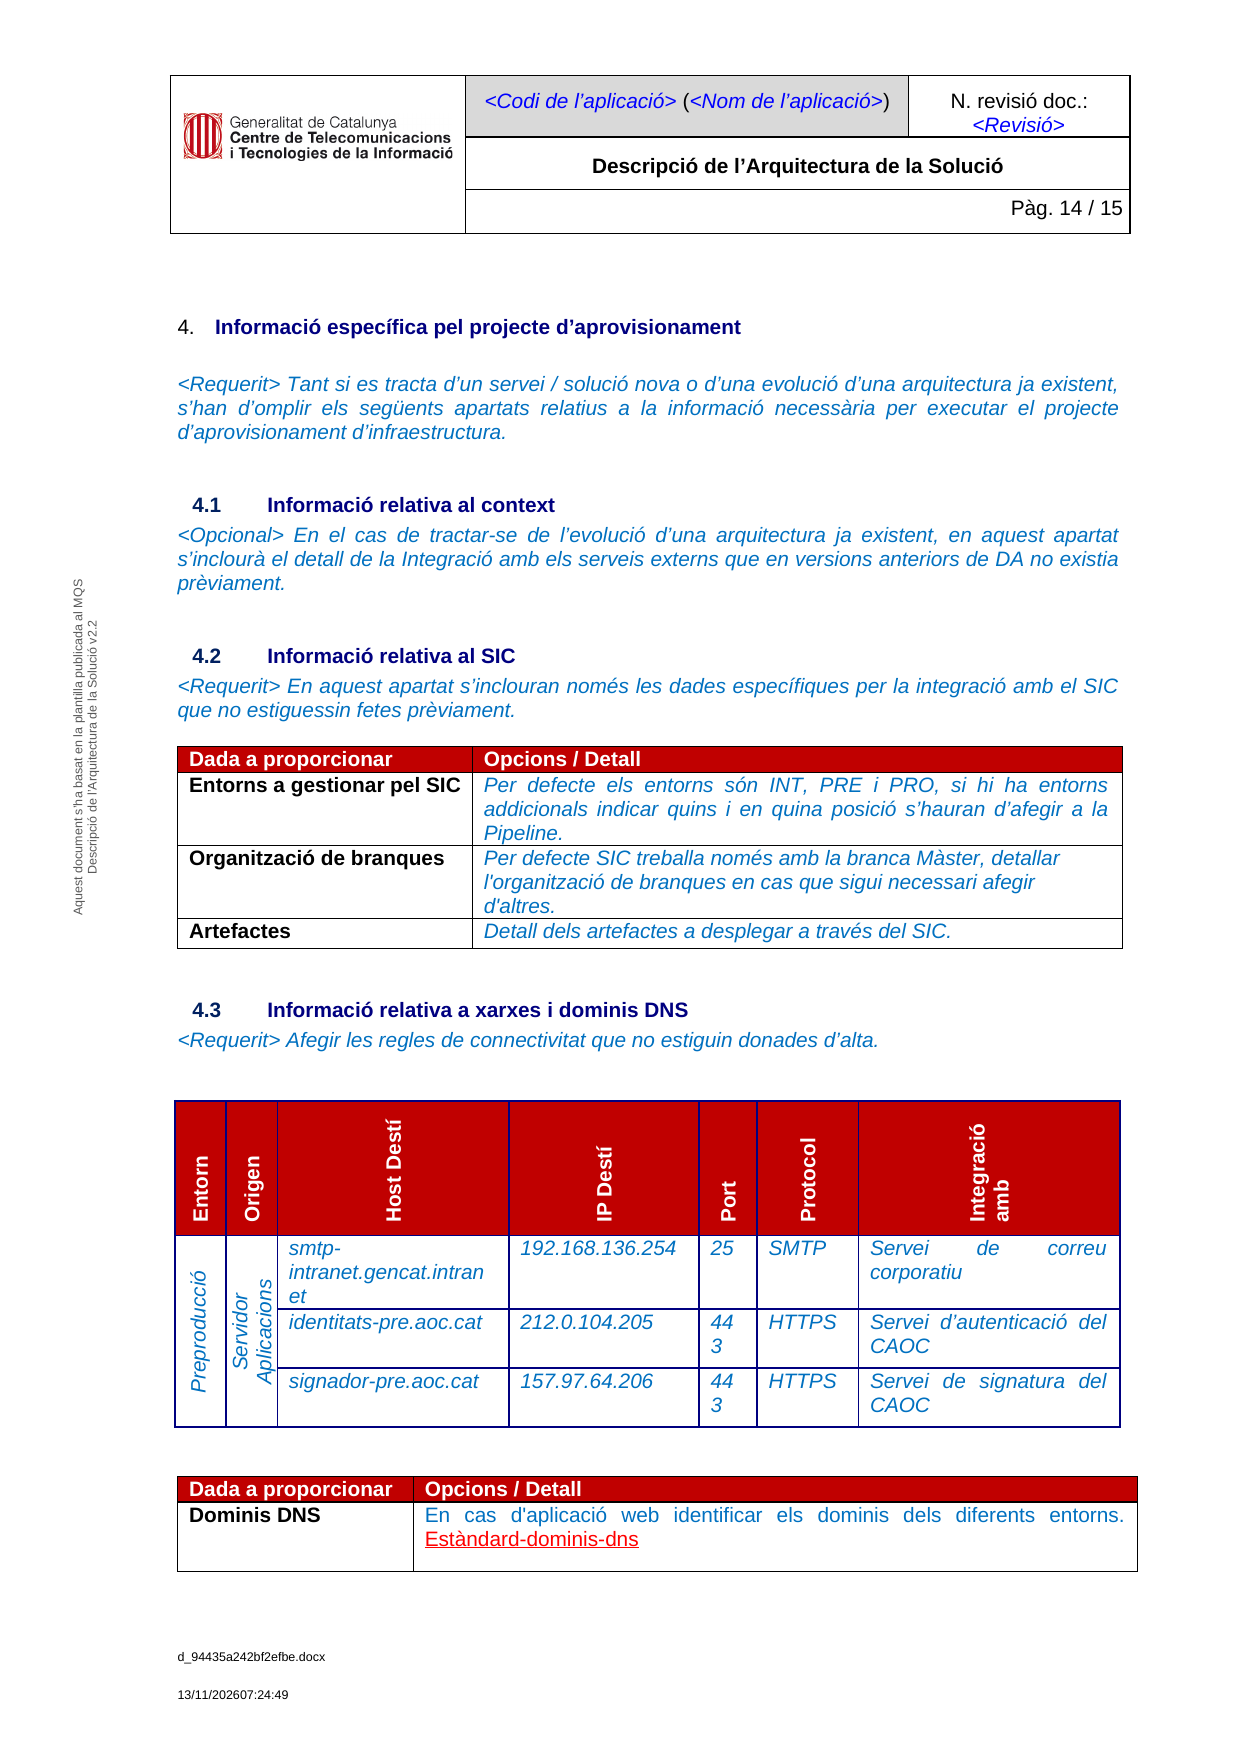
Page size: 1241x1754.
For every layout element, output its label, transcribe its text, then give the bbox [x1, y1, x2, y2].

table_header Dada a proporcionar [178, 747, 472, 772]
table_header Entorn [176, 1102, 225, 1235]
table_cell 443 [700, 1310, 756, 1367]
table_header Host Destí [278, 1102, 508, 1235]
table_header Integració amb [859, 1102, 1119, 1235]
table_cell HTTPS [758, 1310, 858, 1367]
table_header Opcions / Detall [414, 1477, 1137, 1501]
table_cell identitats-pre.aoc.cat [278, 1310, 508, 1367]
table_cell SMTP [758, 1236, 858, 1308]
table_cell 443 [700, 1369, 756, 1426]
table_header Port [700, 1102, 756, 1235]
table_header Protocol [758, 1102, 858, 1235]
table_cell En cas d'aplicació web identificar els dominis dels diferents entorns. Estàndard-dominis-dns [414, 1503, 1137, 1571]
table_cell Servei de signatura del CAOC [859, 1369, 1119, 1426]
table_header Dada a proporcionar [178, 1477, 413, 1501]
table_cell Per defecte els entorns són INT, PRE i PRO, si hi ha entorns addicionals indicar quins i en quina posició s’hauran d’afegir a la Pipeline. [473, 773, 1122, 844]
text <Requerit> En aquest apartat s’inclouran només les dades específiques per la integració amb el SIC que no estiguessin fetes prèviament. [177, 674, 1122, 722]
text <Requerit> Afegir les regles de connectivitat que no estiguin donades d’alta. [177, 1028, 1122, 1052]
text <Requerit> Tant si es tracta d’un servei / solució nova o d’una evolució d’una arquitectura ja existent, s’han d’omplir els següents apartats relatius a la informació necessària per executar el projecte d’aprovisionament d’infraestructura. [177, 372, 1122, 444]
table_cell Per defecte SIC treballa només amb la branca Màster, detallar l'organització de branques en cas que sigui necessari afegir d'altres. [473, 846, 1122, 917]
subtitle Informació específica pel projecte d’aprovisionament [177, 315, 1122, 339]
table_cell smtp-intranet.gencat.intranet [278, 1236, 508, 1308]
table_cell Entorns a gestionar pel SIC [178, 773, 472, 844]
table_header IP Destí [510, 1102, 698, 1235]
table_cell 25 [700, 1236, 756, 1308]
text <Opcional> En el cas de tractar-se de l’evolució d’una arquitectura ja existent, en aquest apartat s’inclourà el detall de la Integració amb els serveis externs que en versions anteriors de DA no existia prèviament. [177, 523, 1122, 595]
table_cell Detall dels artefactes a desplegar a través del SIC. [473, 919, 1122, 948]
subtitle Informació relativa a xarxes i dominis DNS [192, 998, 1122, 1022]
table_cell signador-pre.aoc.cat [278, 1369, 508, 1426]
picture [183, 113, 453, 161]
table_cell Dominis DNS [178, 1503, 413, 1571]
table_cell Preproducció [176, 1236, 225, 1426]
table_cell 157.97.64.206 [510, 1369, 698, 1426]
subtitle Informació relativa al SIC [192, 644, 1122, 668]
table_header Opcions / Detall [473, 747, 1122, 772]
table_cell Organització de branques [178, 846, 472, 917]
table_header Origen [227, 1102, 277, 1235]
table_cell Servei d’autenticació del CAOC [859, 1310, 1119, 1367]
table_cell 192.168.136.254 [510, 1236, 698, 1308]
table_cell Servidor Aplicacions [227, 1236, 277, 1426]
table_cell Artefactes [178, 919, 472, 948]
subtitle Informació relativa al context [192, 493, 1122, 517]
table_cell HTTPS [758, 1369, 858, 1426]
table_cell Servei de correu corporatiu [859, 1236, 1119, 1308]
table_cell 212.0.104.205 [510, 1310, 698, 1367]
